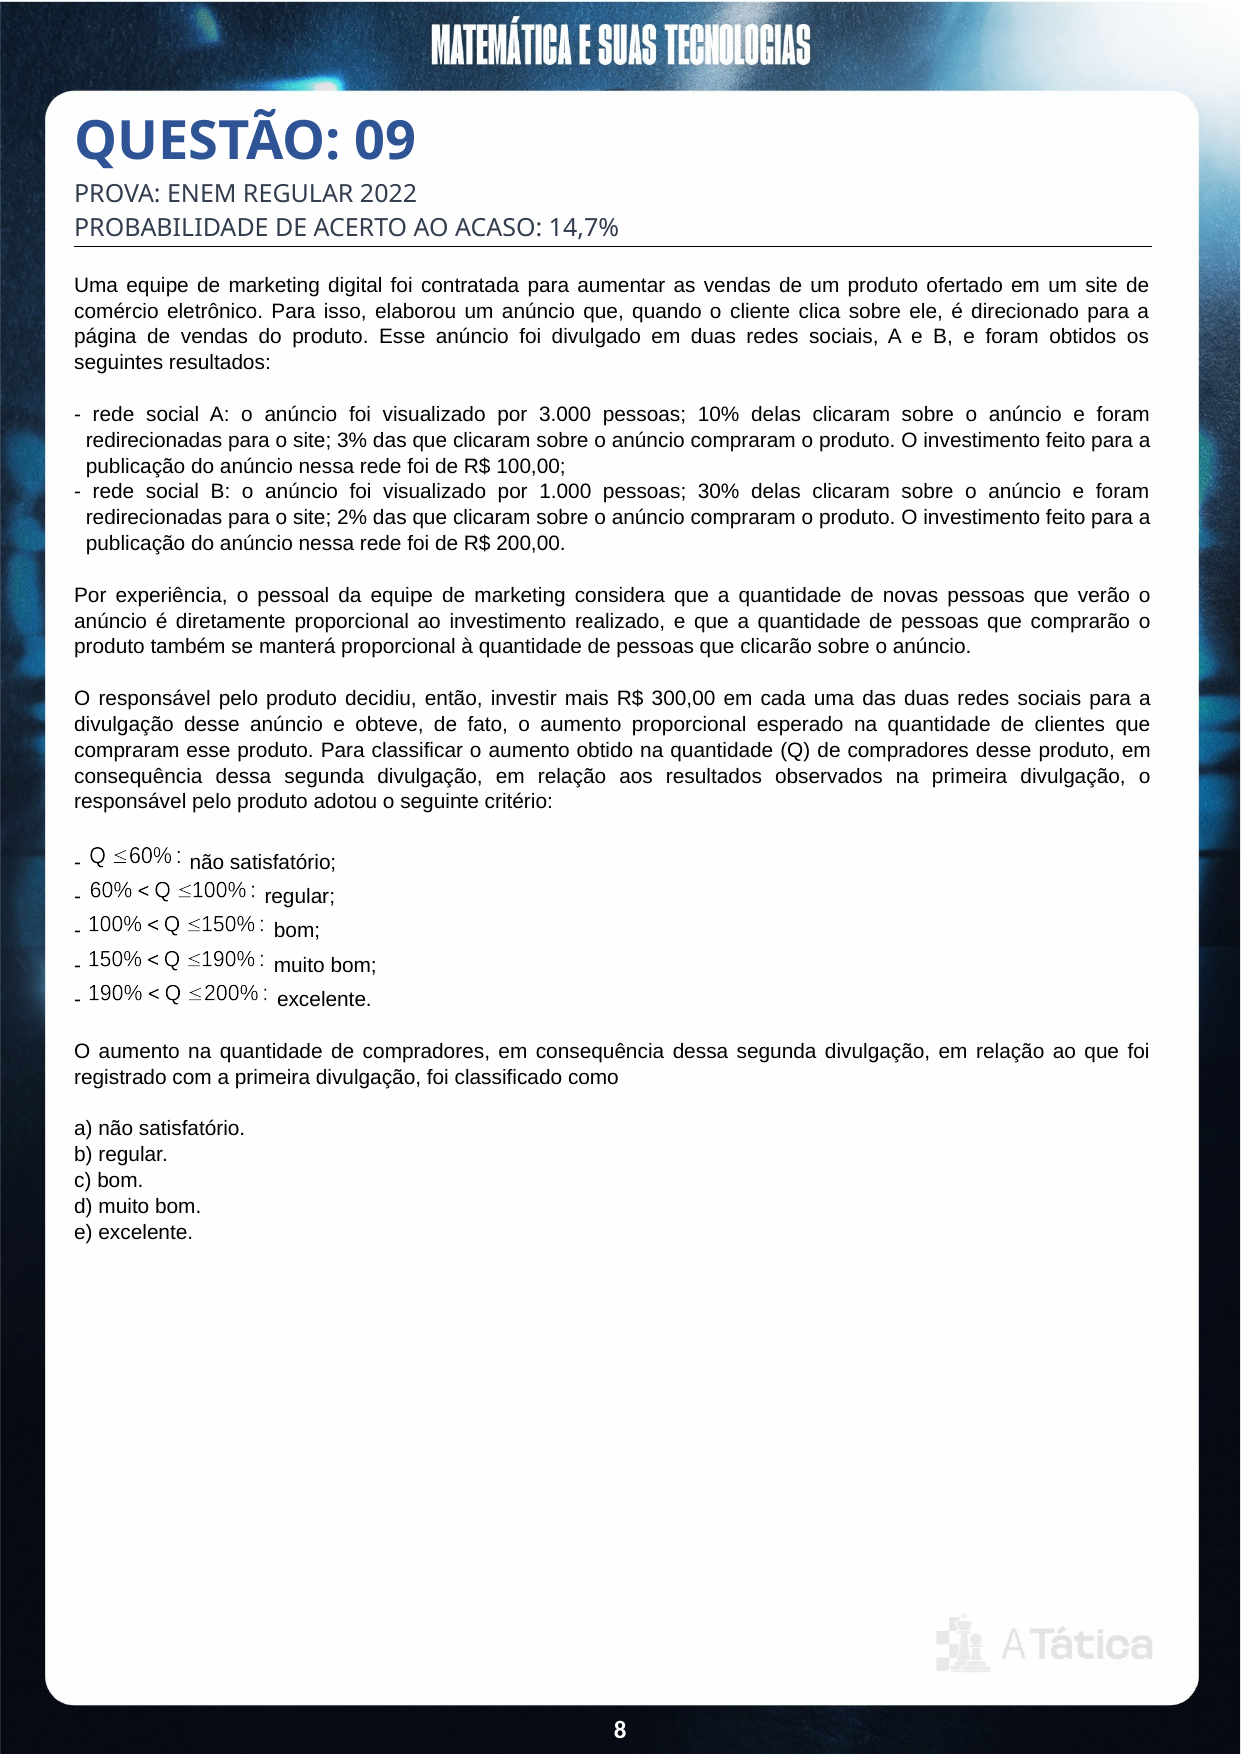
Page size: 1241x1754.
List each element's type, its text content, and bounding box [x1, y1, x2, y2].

text Uma equipe de marketing digital foi contratada para aumentar as vendas de um produto ofertado em um site de comércio eletrônico. Para isso, elaborou um anúncio que, quando o cliente clica sobre ele, é direcionado para a página de vendas do produto. Esse anúncio foi divulgado em duas redes sociais, A e B, e foram obtidos os seguintes resultados: [74, 273, 1152, 374]
text - não satisfatório; [74, 841, 1152, 873]
text - regular; [74, 875, 1152, 908]
text O responsável pelo produto decidiu, então, investir mais R$ 300,00 em cada uma das duas redes sociais para a divulgação desse anúncio e obteve, de fato, o aumento proporcional esperado na quantidade de clientes que compraram esse produto. Para classificar o aumento obtido na quantidade (Q) de compradores desse produto, em consequência dessa segunda divulgação, em relação aos resultados observados na primeira divulgação, o responsável pelo produto adotou o seguinte critério: [74, 686, 1152, 813]
text Por experiência, o pessoal da equipe de marketing considera que a quantidade de novas pessoas que verão o anúncio é diretamente proporcional ao investimento realizado, e que a quantidade de pessoas que comprarão o produto também se manterá proporcional à quantidade de pessoas que clicarão sobre o anúncio. [74, 583, 1152, 658]
text - rede social A: o anúncio foi visualizado por 3.000 pessoas; 10% delas clicaram sobre o anúncio e foram redirecionadas para o site; 3% das que clicaram sobre o anúncio compraram o produto. O investimento feito para a publicação do anúncio nessa rede foi de R$ 100,00; [74, 402, 1152, 477]
text b) regular. [74, 1142, 1152, 1166]
text c) bom. [74, 1168, 1152, 1192]
text QUESTÃO: 09 [74, 102, 1152, 176]
text PROBABILIDADE DE ACERTO AO ACASO: 14,7% [74, 209, 1152, 246]
picture [0, 1, 1241, 1754]
text PROVA: ENEM REGULAR 2022 [74, 176, 1152, 209]
text e) excelente. [74, 1219, 1152, 1243]
text - rede social B: o anúncio foi visualizado por 1.000 pessoas; 30% delas clicaram sobre o anúncio e foram redirecionadas para o site; 2% das que clicaram sobre o anúncio compraram o produto. O investimento feito para a publicação do anúncio nessa rede foi de R$ 200,00. [74, 479, 1152, 555]
text a) não satisfatório. [74, 1090, 1152, 1140]
text - muito bom; [74, 944, 1152, 977]
text - bom; [74, 910, 1152, 942]
text O aumento na quantidade de compradores, em consequência dessa segunda divulgação, em relação ao que foi registrado com a primeira divulgação, foi classificado como [74, 1039, 1152, 1088]
text - excelente. [74, 978, 1152, 1011]
text d) muito bom. [74, 1194, 1152, 1218]
